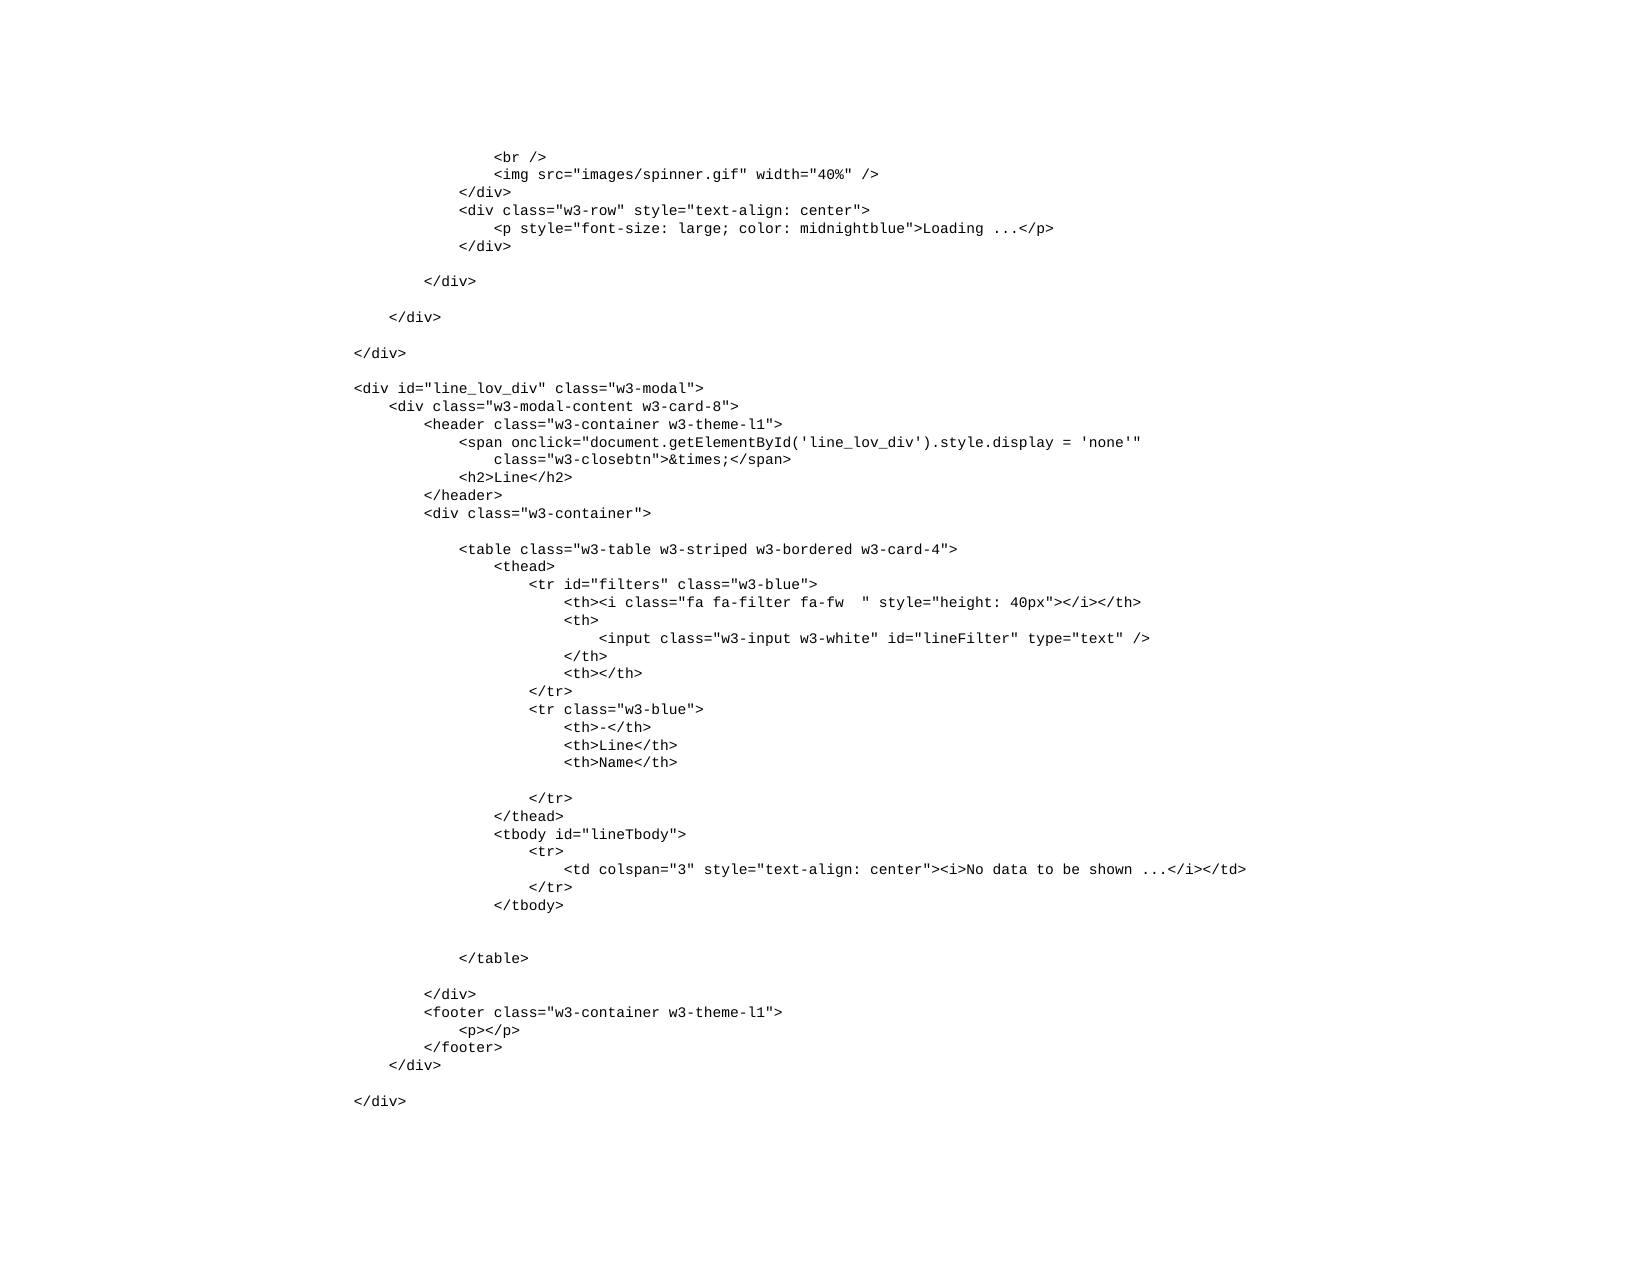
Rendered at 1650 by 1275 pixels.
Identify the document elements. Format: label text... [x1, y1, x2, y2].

list </th> [319, 649, 1500, 665]
list </tr> [319, 791, 1500, 808]
list <input class="w3-input w3-white" id="lineFilter" type="text" /> [319, 631, 1500, 647]
list </div> [319, 987, 1500, 1004]
list <th><i class="fa fa-filter fa-fw " style="height: 40px"></i></th> [319, 595, 1500, 612]
list </div> [319, 275, 1500, 291]
list <footer class="w3-container w3-theme-l1"> [319, 1005, 1500, 1022]
list <th>-</th> [319, 720, 1500, 737]
list </thead> [319, 809, 1500, 826]
list <th> [319, 613, 1500, 630]
list <img src="images/spinner.gif" width="40%" /> [319, 168, 1500, 184]
list </div> [319, 186, 1500, 202]
list <tr> [319, 845, 1500, 861]
list <p></p> [319, 1023, 1500, 1039]
list <th>Line</th> [319, 738, 1500, 754]
list </div> [319, 1094, 1500, 1111]
list class="w3-closebtn">&times;</span> [319, 453, 1500, 469]
list </footer> [319, 1041, 1500, 1057]
list <div class="w3-modal-content w3-card-8"> [319, 399, 1500, 416]
list <tr class="w3-blue"> [319, 702, 1500, 719]
list </div> [319, 310, 1500, 327]
list <div class="w3-container"> [319, 506, 1500, 523]
list <div id="line_lov_div" class="w3-modal"> [319, 382, 1500, 398]
list <th></th> [319, 667, 1500, 683]
list <thead> [319, 560, 1500, 576]
list <td colspan="3" style="text-align: center"><i>No data to be shown ...</i></td> [319, 862, 1500, 879]
list <br /> [319, 150, 1500, 167]
list <span onclick="document.getElementById('line_lov_div').style.display = 'none'" [319, 435, 1500, 452]
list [319, 203, 1500, 220]
list <p style="font-size: large; color: midnightblue">Loading ...</p> [319, 221, 1500, 238]
list </div> [319, 239, 1500, 256]
list <header class="w3-container w3-theme-l1"> [319, 417, 1500, 434]
list <h2>Line</h2> [319, 471, 1500, 487]
list <th>Name</th> [319, 756, 1500, 772]
list <tbody id="lineTbody"> [319, 827, 1500, 843]
list <table class="w3-table w3-striped w3-bordered w3-card-4"> [319, 542, 1500, 558]
list </header> [319, 488, 1500, 505]
list </tr> [319, 880, 1500, 897]
list </div> [319, 346, 1500, 362]
list </tr> [319, 684, 1500, 701]
list <tr id="filters" class="w3-blue"> [319, 577, 1500, 594]
list </div> [319, 1058, 1500, 1075]
list </table> [319, 952, 1500, 968]
list </tbody> [319, 898, 1500, 915]
